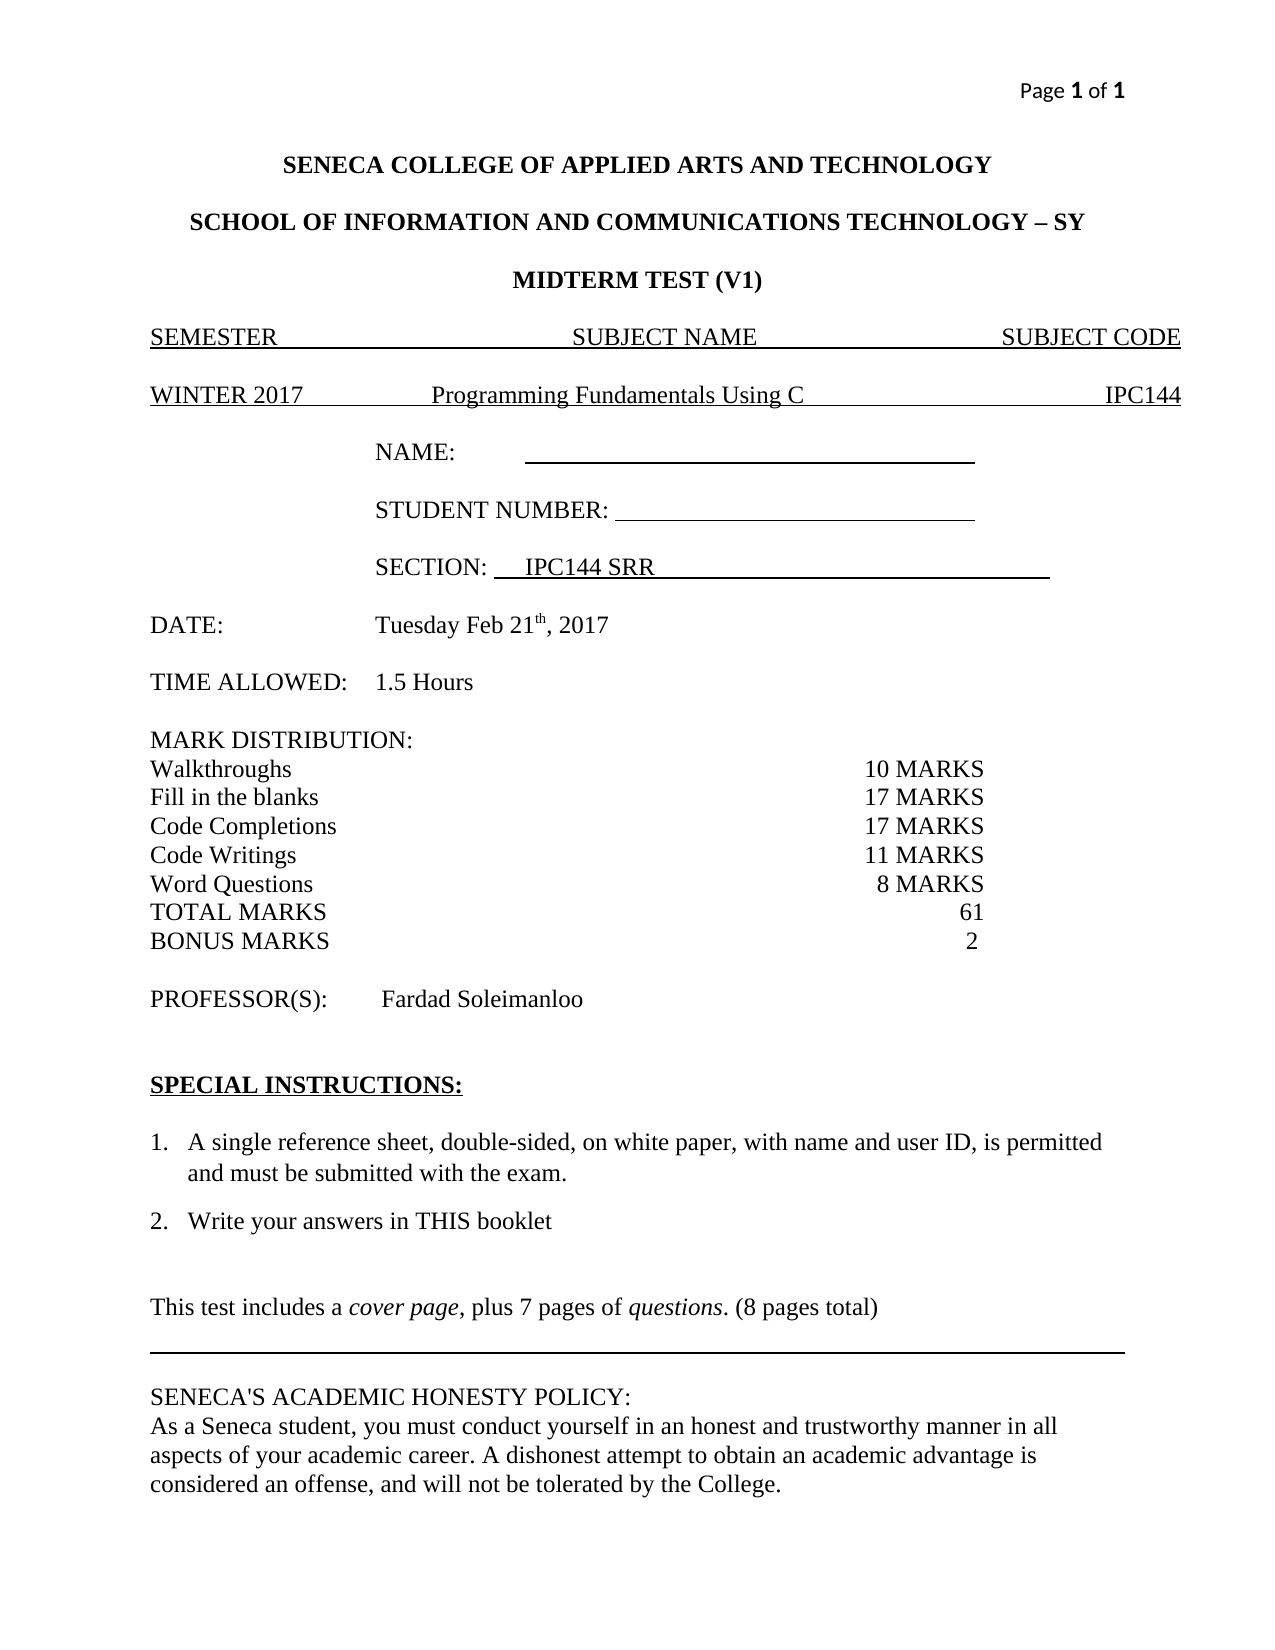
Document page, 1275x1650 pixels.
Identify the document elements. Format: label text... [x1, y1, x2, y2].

text STUDENT NUMBER: [375, 495, 1125, 524]
list Write your answers in THIS booklet [150, 1206, 1125, 1235]
text Code Completions 17 MARKS [150, 811, 1125, 840]
text DATE: Tuesday Feb 21th, 2017 [150, 610, 1125, 639]
text Walkthroughs 10 MARKS [150, 754, 1125, 782]
text SENECA COLLEGE OF APPLIED ARTS AND TECHNOLOGY [150, 150, 1125, 179]
list A single reference sheet, double-sided, on white paper, with name and user ID, is permitted and must be submitted with the exam. [150, 1127, 1125, 1187]
text Code Writings 11 MARKS [150, 840, 1125, 869]
text SCHOOL OF INFORMATION AND COMMUNICATIONS TECHNOLOGY – SY [150, 207, 1125, 236]
text PROFESSOR(S): Fardad Soleimanloo [150, 984, 1125, 1012]
text WINTER 2017 Programming Fundamentals Using C IPC144 [150, 380, 1125, 405]
text SEMESTER SUBJECT NAME SUBJECT CODE [150, 322, 1125, 347]
text SPECIAL INSTRUCTIONS: [150, 1070, 1125, 1099]
text SECTION: IPC144 SRR [375, 552, 1125, 581]
text This test includes a cover page, plus 7 pages of questions. (8 pages total) [150, 1292, 1125, 1321]
text TOTAL MARKS 61 BONUS MARKS 2 [150, 897, 1125, 955]
text SENECA'S ACADEMIC HONESTY POLICY: [150, 1382, 1125, 1411]
text MIDTERM TEST (V1) [150, 265, 1125, 294]
text MARK DISTRIBUTION: [150, 725, 1125, 754]
text Fill in the blanks 17 MARKS [150, 782, 1125, 811]
text TIME ALLOWED: 1.5 Hours [150, 667, 1125, 696]
text As a Seneca student, you must conduct yourself in an honest and trustworthy manner in all aspects of your academic career. A dishonest attempt to obtain an academic advantage is considered an offense, and will not be tolerated by the College. [150, 1411, 1125, 1497]
text NAME: [375, 437, 1125, 466]
text Word Questions 8 MARKS [150, 869, 1125, 897]
